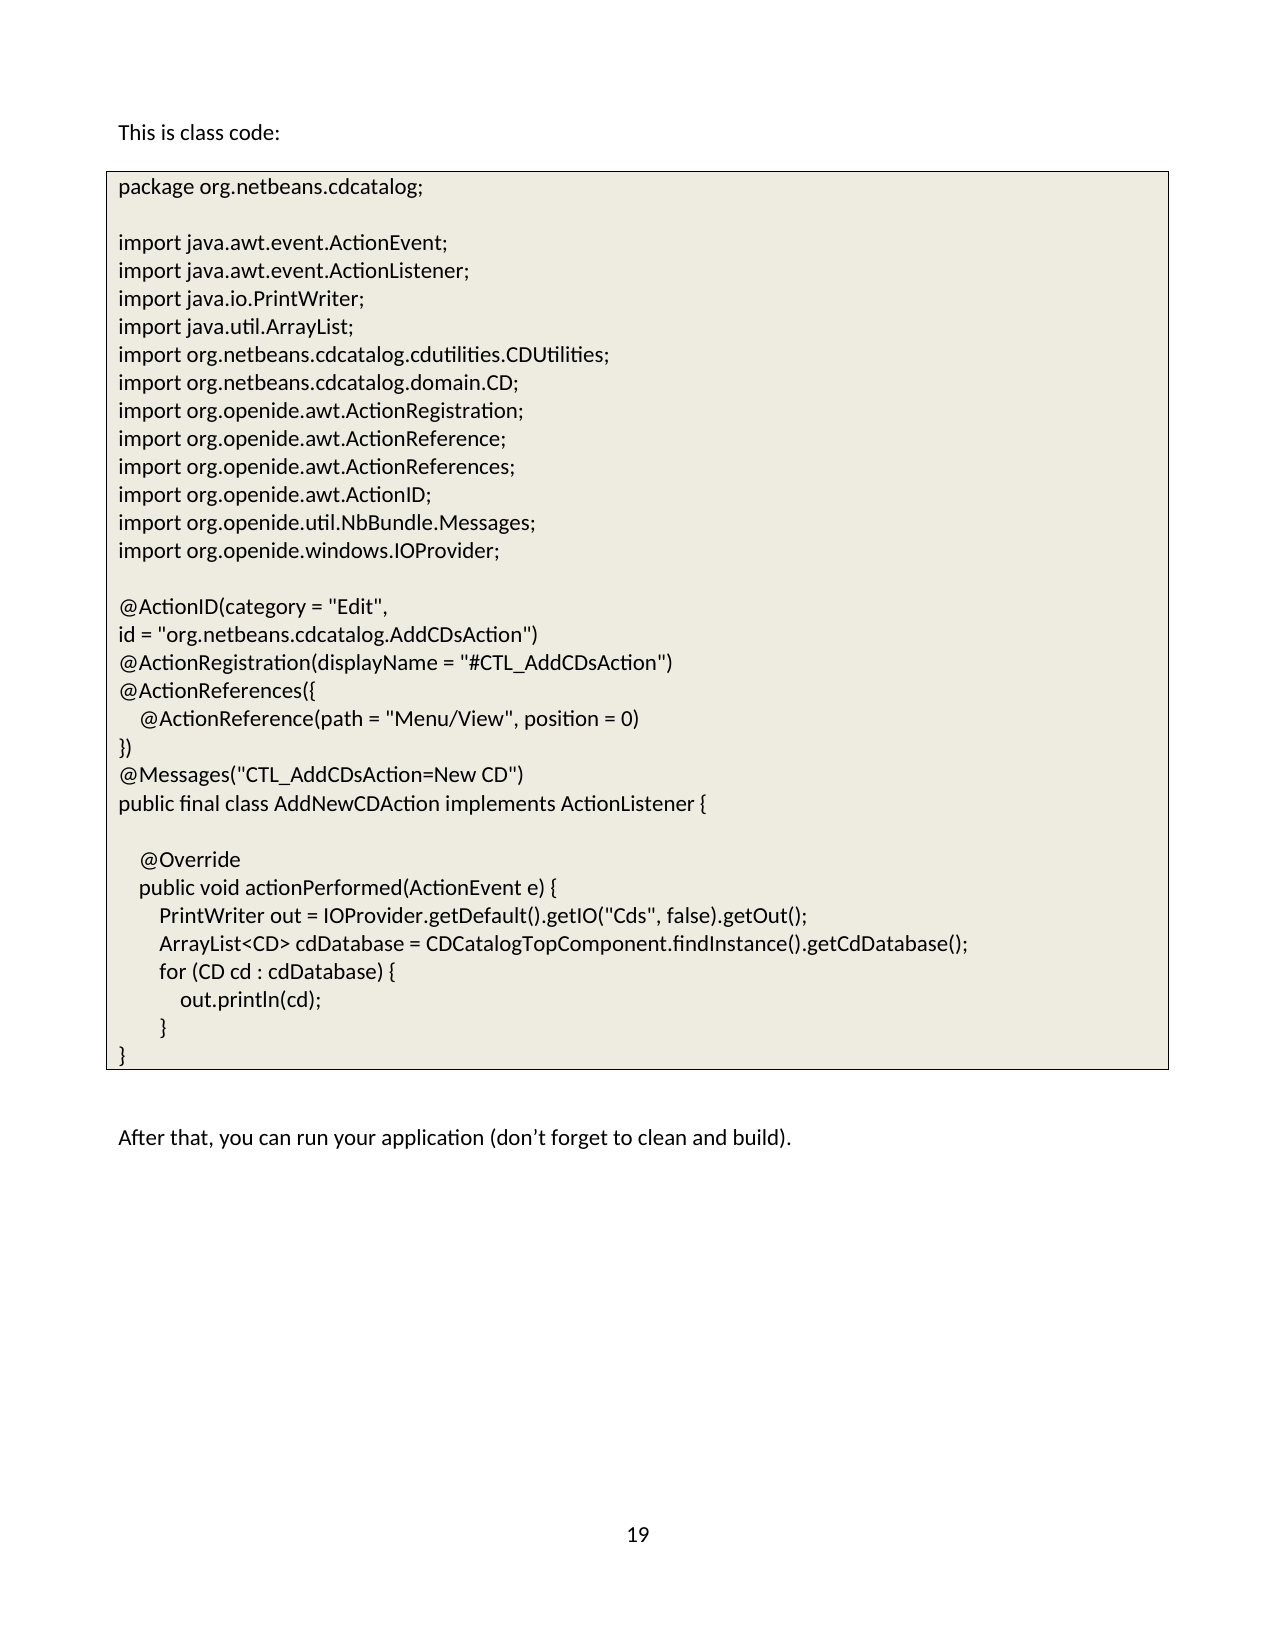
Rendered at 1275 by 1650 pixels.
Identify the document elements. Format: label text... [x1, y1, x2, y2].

text After that, you can run your application (don’t forget to clean and build). [118, 1123, 1157, 1151]
text This is class code: [118, 118, 1157, 146]
table_header package org.netbeans.cdcatalog; import java.awt.event.ActionEvent; import java.awt.event.ActionListener; import java.io.PrintWriter; import java.util.ArrayList; import org.netbeans.cdcatalog.cdutilities.CDUtilities; import org.netbeans.cdcatalog.domain.CD; import org.openide.awt.ActionRegistration; import org.openide.awt.ActionReference; import org.openide.awt.ActionReferences; import org.openide.awt.ActionID; import org.openide.util.NbBundle.Messages; import org.openide.windows.IOProvider; @ActionID(category = "Edit", id = "org.netbeans.cdcatalog.AddCDsAction") @ActionRegistration(displayName = "#CTL_AddCDsAction") @ActionReferences({ @ActionReference(path = "Menu/View", position = 0) }) @Messages("CTL_AddCDsAction=New CD") public final class AddNewCDAction implements ActionListener { @Override public void actionPerformed(ActionEvent e) { PrintWriter out = IOProvider.getDefault().getIO("Cds", false).getOut(); ArrayList<CD> cdDatabase = CDCatalogTopComponent.findInstance().getCdDatabase(); for (CD cd : cdDatabase) { out.println(cd); } } [107, 172, 1168, 1069]
